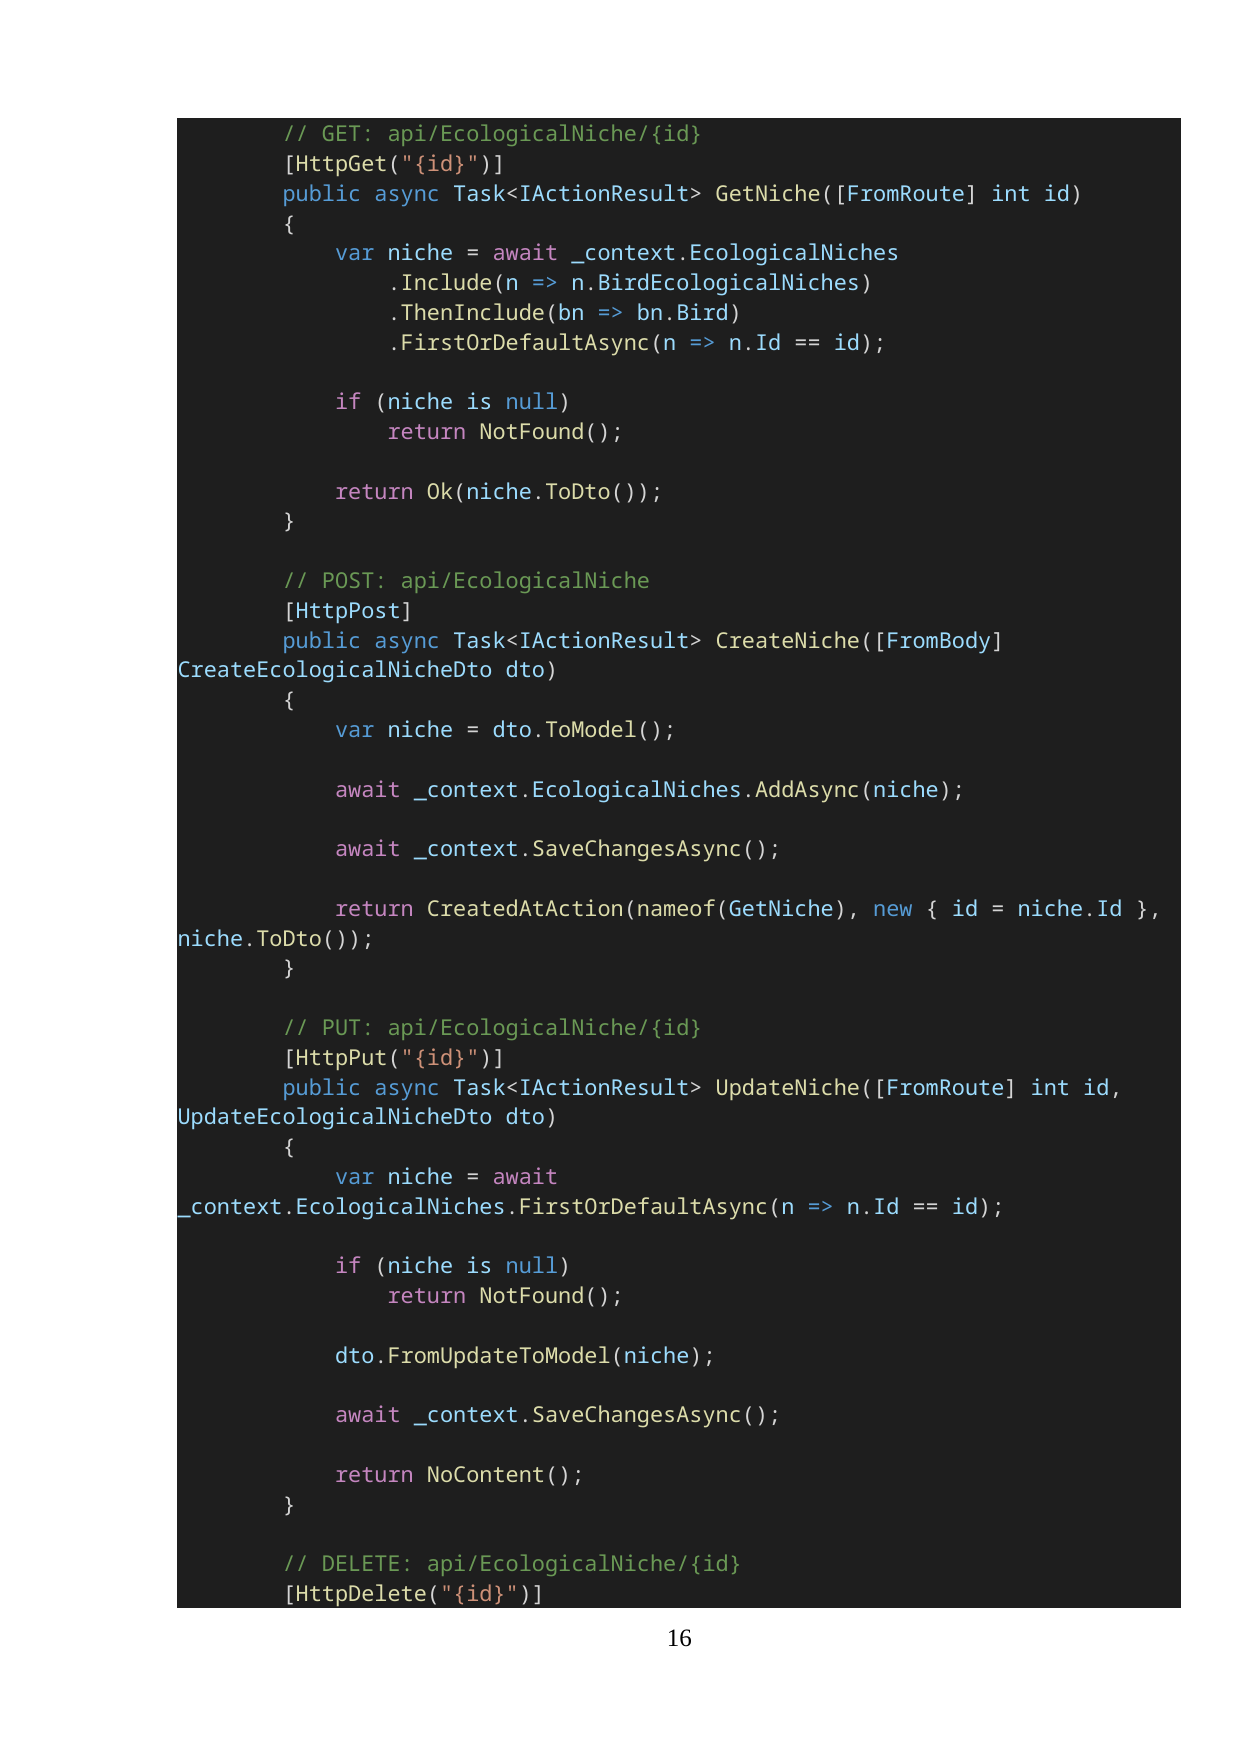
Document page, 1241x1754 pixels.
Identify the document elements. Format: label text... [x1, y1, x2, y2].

text [HttpPut("{id}")] [177, 1042, 1181, 1071]
text return CreatedAtAction(nameof(GetNiche), new { id = niche.Id }, niche.ToDto()); [177, 893, 1181, 952]
text dto.FromUpdateToModel(niche); [177, 1339, 1181, 1369]
text await _context.SaveChangesAsync(); [177, 1399, 1181, 1429]
text await _context.SaveChangesAsync(); [177, 833, 1181, 863]
text return NotFound(); [177, 1280, 1181, 1310]
text [HttpDelete("{id}")] [177, 1578, 1181, 1608]
text // GET: api/EcologicalNiche/{id} [177, 118, 1181, 148]
text .FirstOrDefaultAsync(n => n.Id == id); [177, 327, 1181, 356]
text return NotFound(); [177, 416, 1181, 446]
text var niche = await _context.EcologicalNiches.FirstOrDefaultAsync(n => n.Id == id); [177, 1161, 1181, 1220]
text var niche = dto.ToModel(); [177, 714, 1181, 744]
text } [177, 505, 1181, 535]
text public async Task<IActionResult> CreateNiche([FromBody] CreateEcologicalNicheDto dto) [177, 624, 1181, 684]
text // DELETE: api/EcologicalNiche/{id} [177, 1548, 1181, 1578]
text var niche = await _context.EcologicalNiches [177, 237, 1181, 267]
text if (niche is null) [177, 386, 1181, 416]
text // PUT: api/EcologicalNiche/{id} [177, 1012, 1181, 1042]
text { [177, 684, 1181, 714]
text [HttpGet("{id}")] [177, 148, 1181, 178]
text } [177, 952, 1181, 982]
text public async Task<IActionResult> GetNiche([FromRoute] int id) [177, 178, 1181, 207]
text public async Task<IActionResult> UpdateNiche([FromRoute] int id, UpdateEcologicalNicheDto dto) [177, 1071, 1181, 1131]
text { [177, 1131, 1181, 1161]
text { [177, 207, 1181, 237]
text // POST: api/EcologicalNiche [177, 565, 1181, 595]
text [HttpPost] [177, 595, 1181, 624]
text return NoContent(); [177, 1459, 1181, 1488]
text if (niche is null) [177, 1250, 1181, 1280]
text } [177, 1488, 1181, 1518]
text .Include(n => n.BirdEcologicalNiches) [177, 267, 1181, 297]
text await _context.EcologicalNiches.AddAsync(niche); [177, 773, 1181, 803]
text return Ok(niche.ToDto()); [177, 476, 1181, 505]
text .ThenInclude(bn => bn.Bird) [177, 297, 1181, 327]
